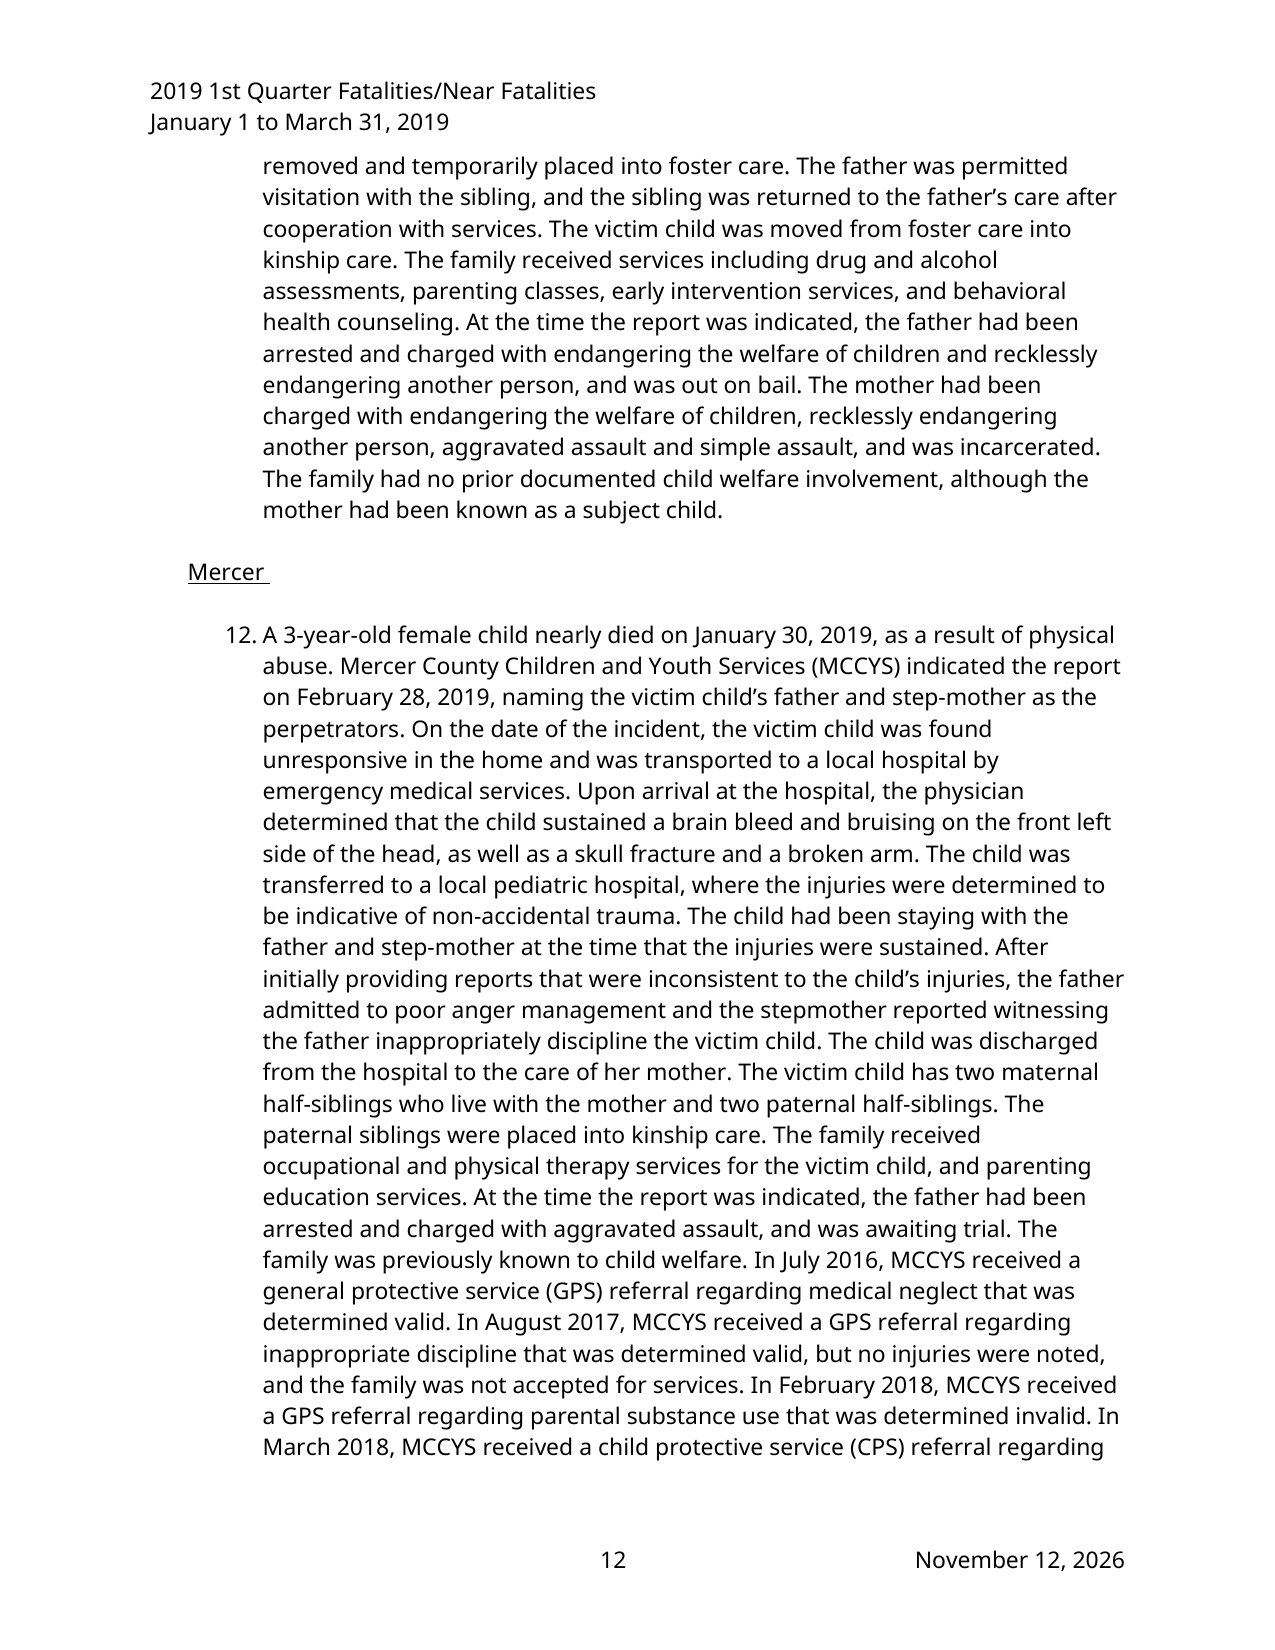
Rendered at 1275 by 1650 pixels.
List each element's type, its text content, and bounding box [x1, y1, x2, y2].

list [225, 619, 1125, 1462]
text Mercer [150, 556, 1125, 587]
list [225, 150, 1125, 525]
